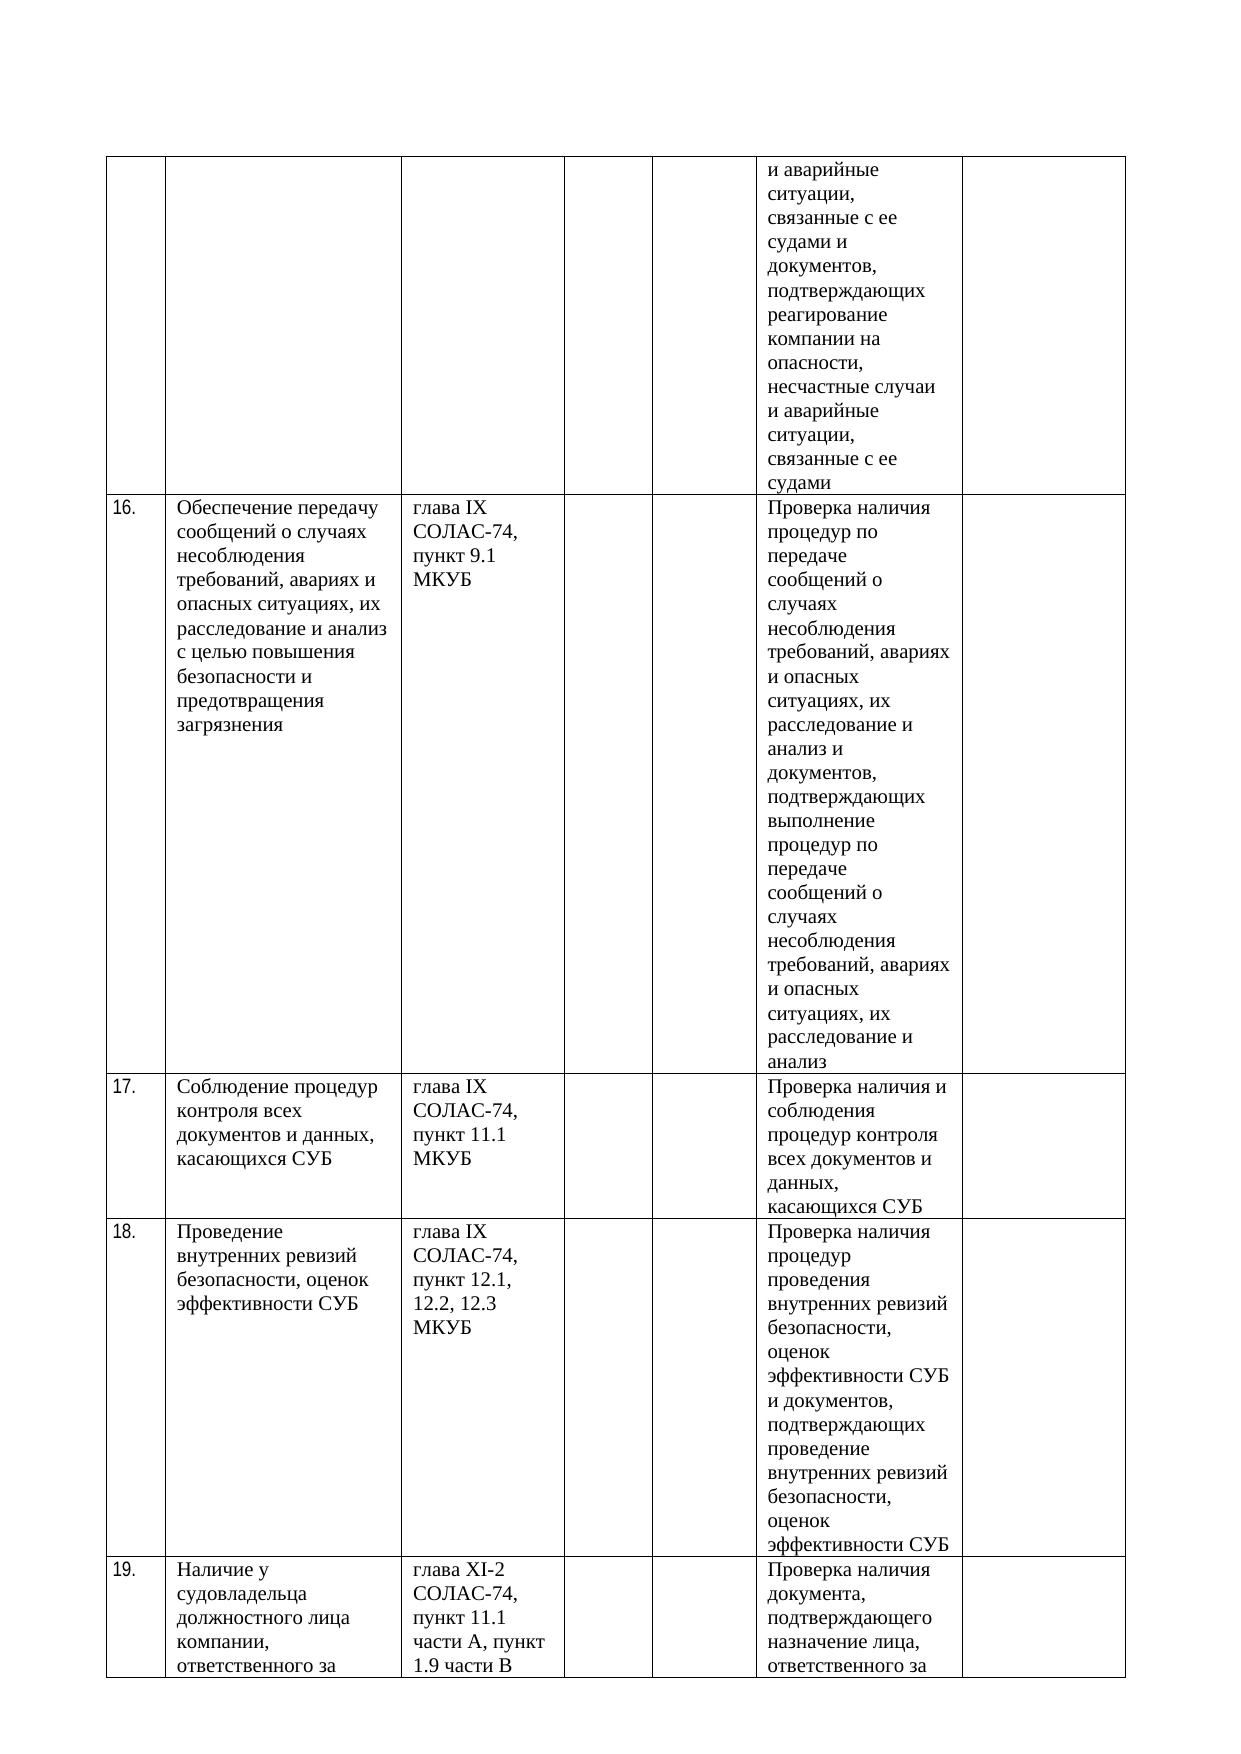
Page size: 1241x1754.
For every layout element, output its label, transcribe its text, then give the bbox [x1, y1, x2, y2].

table_cell [653, 1074, 756, 1218]
table_cell глава IX СОЛАС-74, пункт 12.1, 12.2, 12.3 МКУБ [402, 1219, 564, 1556]
table_cell [653, 157, 756, 494]
table_cell [653, 495, 756, 1073]
table_cell [963, 1219, 1125, 1556]
table_cell Проверка наличия и соблюдения процедур контроля всех документов и данных, касающихся СУБ [757, 1074, 962, 1218]
table_cell [107, 495, 165, 1073]
table_cell Проведение внутренних ревизий безопасности, оценок эффективности СУБ [166, 1219, 401, 1556]
table_cell [565, 495, 652, 1073]
table_cell [565, 1557, 652, 1677]
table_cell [166, 157, 401, 494]
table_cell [757, 157, 962, 494]
table_cell Соблюдение процедур контроля всех документов и данных, касающихся СУБ [166, 1074, 401, 1218]
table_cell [166, 1557, 401, 1677]
table_cell [963, 157, 1125, 494]
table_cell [402, 1557, 564, 1677]
table_cell [565, 1219, 652, 1556]
table_cell [107, 157, 165, 494]
table_cell [107, 1557, 165, 1677]
table_cell [107, 1074, 165, 1218]
table_cell глава IX СОЛАС-74, пункт 9.1 МКУБ [402, 495, 564, 1073]
table_cell [565, 1074, 652, 1218]
table_cell Проверка наличия процедур проведения внутренних ревизий безопасности, оценок эффективности СУБ и документов, подтверждающих проведение внутренних ревизий безопасности, оценок эффективности СУБ [757, 1219, 962, 1556]
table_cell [757, 1557, 962, 1677]
table_cell [963, 1074, 1125, 1218]
table_cell Проверка наличия процедур по передаче сообщений о случаях несоблюдения требований, авариях и опасных ситуациях, их расследование и анализ и документов, подтверждающих выполнение процедур по передаче сообщений о случаях несоблюдения требований, авариях и опасных ситуациях, их расследование и анализ [757, 495, 962, 1073]
table_cell [565, 157, 652, 494]
table_cell Обеспечение передачу сообщений о случаях несоблюдения требований, авариях и опасных ситуациях, их расследование и анализ с целью повышения безопасности и предотвращения загрязнения [166, 495, 401, 1073]
table_cell [653, 1219, 756, 1556]
table_cell [653, 1557, 756, 1677]
table_cell глава IX СОЛАС-74, пункт 11.1 МКУБ [402, 1074, 564, 1218]
table_cell [963, 1557, 1125, 1677]
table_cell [402, 157, 564, 494]
table_cell [963, 495, 1125, 1073]
table_cell [107, 1219, 165, 1556]
